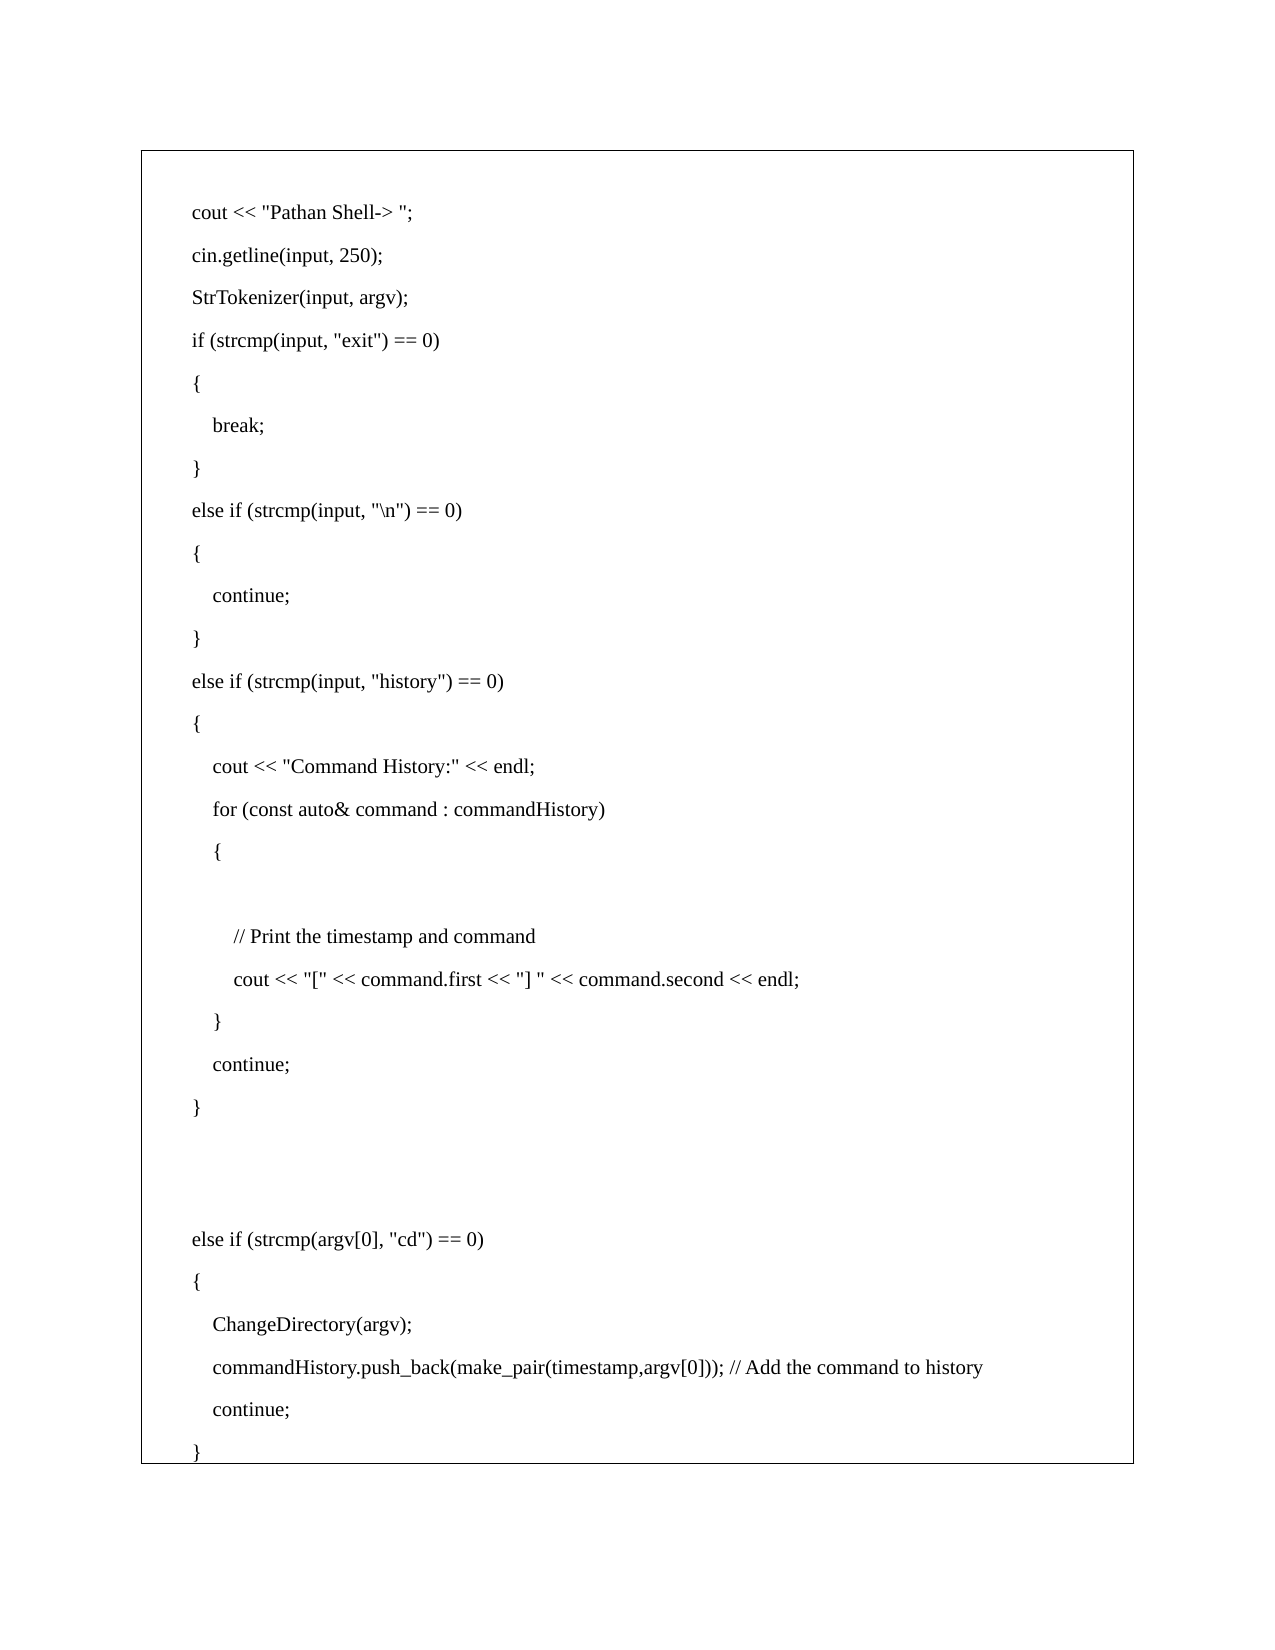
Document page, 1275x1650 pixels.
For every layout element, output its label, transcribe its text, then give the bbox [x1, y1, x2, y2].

text for (const auto& command : commandHistory) [142, 793, 1133, 821]
text cout << "[" << command.first << "] " << command.second << endl; [142, 964, 1133, 991]
text else if (strcmp(argv[0], "cd") == 0) [142, 1224, 1133, 1251]
text cout << "Command History:" << endl; [142, 751, 1133, 778]
text ChangeDirectory(argv); [142, 1309, 1133, 1336]
text continue; [142, 580, 1133, 607]
text else if (strcmp(input, "\n") == 0) [142, 495, 1133, 522]
text } [142, 623, 1133, 650]
text { [142, 708, 1133, 735]
text } [142, 1006, 1133, 1033]
text { [142, 538, 1133, 565]
text break; [142, 410, 1133, 437]
text cin.getline(input, 250); [142, 239, 1133, 267]
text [142, 1351, 1133, 1379]
text continue; [142, 1394, 1133, 1421]
text // Print the timestamp and command [142, 921, 1133, 948]
text else if (strcmp(input, "history") == 0) [142, 666, 1133, 693]
text } [142, 1092, 1133, 1119]
text } [142, 1437, 1133, 1463]
text if (strcmp(input, "exit") == 0) [142, 325, 1133, 352]
text } [142, 452, 1133, 480]
text continue; [142, 1049, 1133, 1076]
text { [142, 1266, 1133, 1293]
text StrTokenizer(input, argv); [142, 282, 1133, 309]
text cout << "Pathan Shell-> "; [142, 197, 1133, 224]
text { [142, 836, 1133, 863]
text { [142, 367, 1133, 394]
